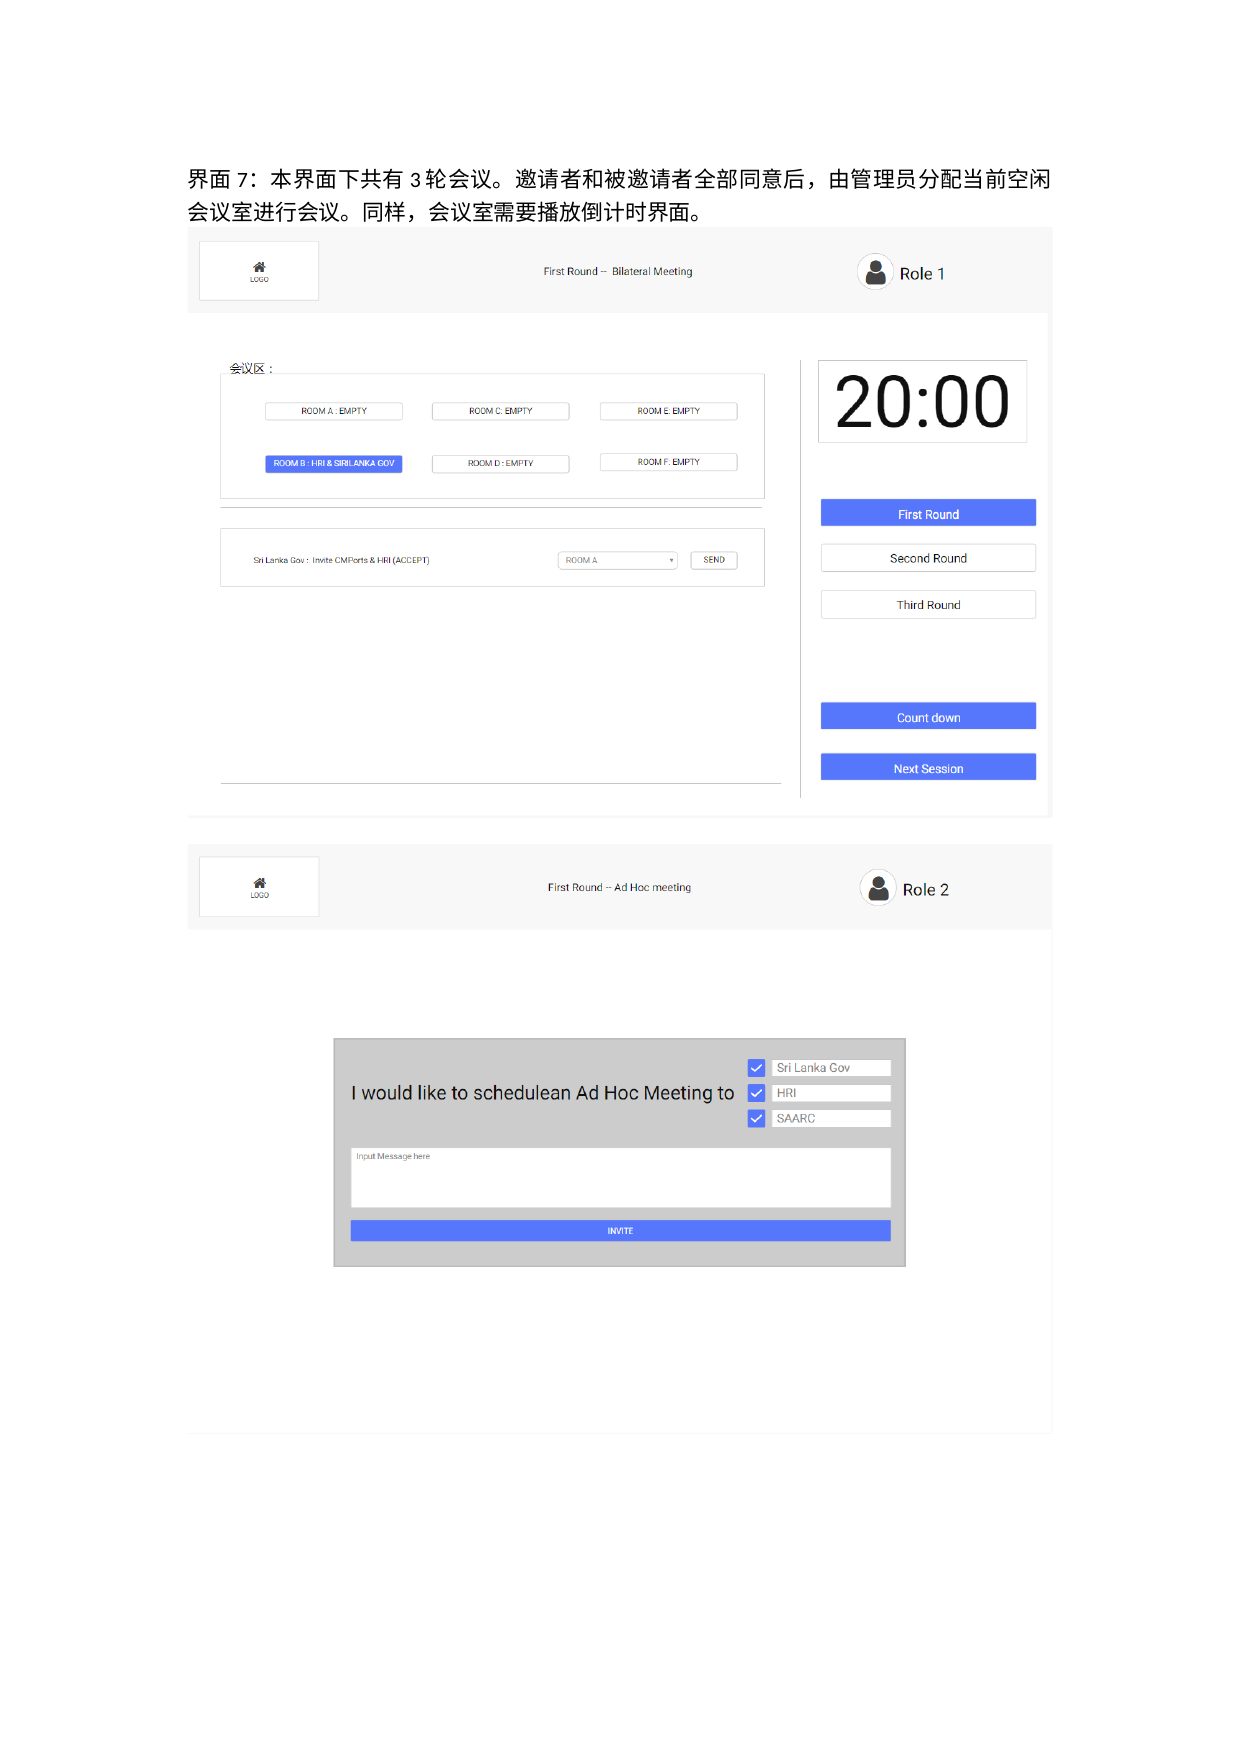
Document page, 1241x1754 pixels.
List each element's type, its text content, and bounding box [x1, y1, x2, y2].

picture [187, 844, 1053, 1434]
text 界面7：本界面下共有3轮会议。邀请者和被邀请者全部同意后，由管理员分配当前空闲会议室进行会议。同样，会议室需要播放倒计时界面。 [187, 162, 1053, 227]
picture [187, 227, 1053, 818]
